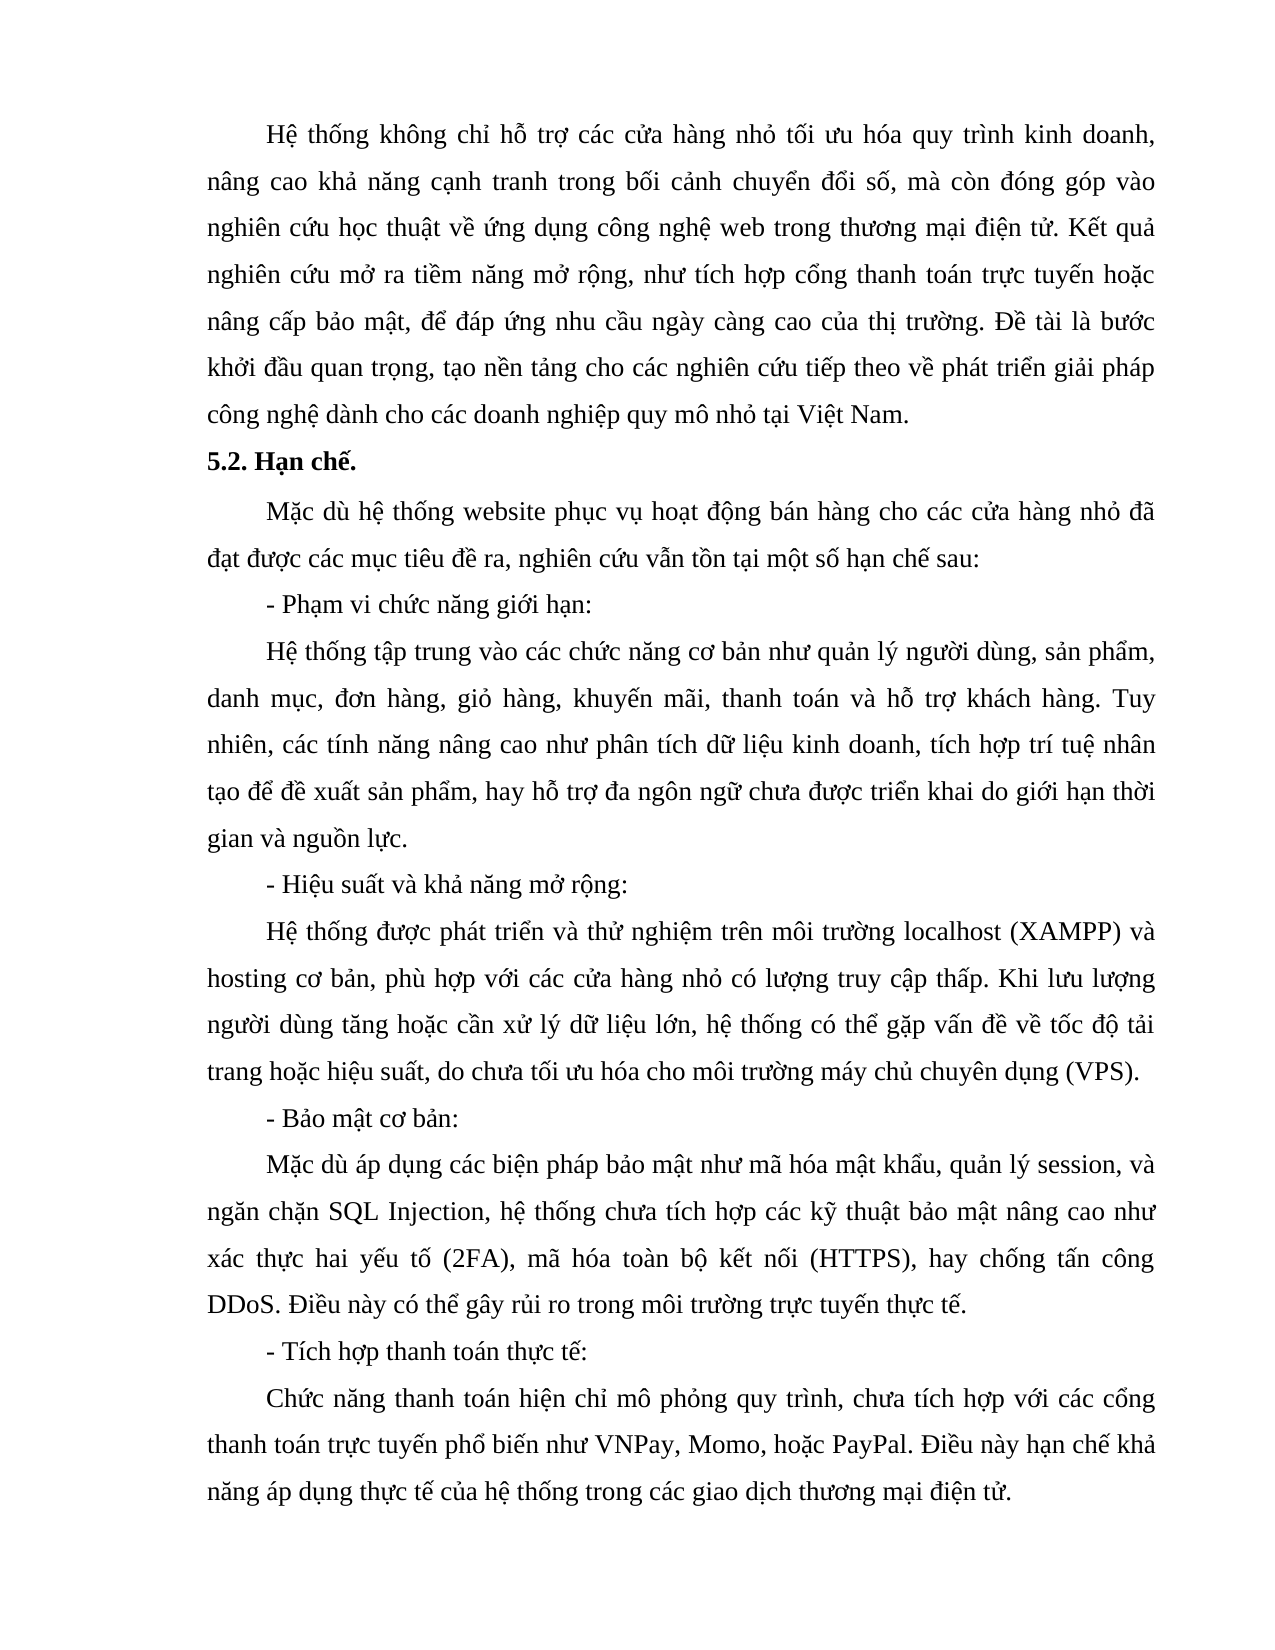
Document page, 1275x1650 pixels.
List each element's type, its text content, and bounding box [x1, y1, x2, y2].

text - Phạm vi chức năng giới hạn: [207, 588, 1157, 619]
text Mặc dù áp dụng các biện pháp bảo mật như mã hóa mật khẩu, quản lý session, và ngăn chặn SQL Injection, hệ thống chưa tích hợp các kỹ thuật bảo mật nâng cao như xác thực hai yếu tố (2FA), mã hóa toàn bộ kết nối (HTTPS), hay chống tấn công DDoS. Điều này có thể gây rủi ro trong môi trường trực tuyến thực tế. [207, 1148, 1157, 1319]
text - Tích hợp thanh toán thực tế: [207, 1335, 1157, 1366]
text - Hiệu suất và khả năng mở rộng: [207, 868, 1157, 899]
text Hệ thống được phát triển và thử nghiệm trên môi trường localhost (XAMPP) và hosting cơ bản, phù hợp với các cửa hàng nhỏ có lượng truy cập thấp. Khi lưu lượng người dùng tăng hoặc cần xử lý dữ liệu lớn, hệ thống có thể gặp vấn đề về tốc độ tải trang hoặc hiệu suất, do chưa tối ưu hóa cho môi trường máy chủ chuyên dụng (VPS). [207, 915, 1157, 1086]
text 5.2. Hạn chế. [207, 445, 1157, 476]
text Chức năng thanh toán hiện chỉ mô phỏng quy trình, chưa tích hợp với các cổng thanh toán trực tuyến phổ biến như VNPay, Momo, hoặc PayPal. Điều này hạn chế khả năng áp dụng thực tế của hệ thống trong các giao dịch thương mại điện tử. [207, 1382, 1157, 1506]
text Mặc dù hệ thống website phục vụ hoạt động bán hàng cho các cửa hàng nhỏ đã đạt được các mục tiêu đề ra, nghiên cứu vẫn tồn tại một số hạn chế sau: [207, 495, 1157, 573]
text Hệ thống không chỉ hỗ trợ các cửa hàng nhỏ tối ưu hóa quy trình kinh doanh, nâng cao khả năng cạnh tranh trong bối cảnh chuyển đổi số, mà còn đóng góp vào nghiên cứu học thuật về ứng dụng công nghệ web trong thương mại điện tử. Kết quả nghiên cứu mở ra tiềm năng mở rộng, như tích hợp cổng thanh toán trực tuyến hoặc nâng cấp bảo mật, để đáp ứng nhu cầu ngày càng cao của thị trường. Đề tài là bước khởi đầu quan trọng, tạo nền tảng cho các nghiên cứu tiếp theo về phát triển giải pháp công nghệ dành cho các doanh nghiệp quy mô nhỏ tại Việt Nam. [207, 118, 1157, 429]
text Hệ thống tập trung vào các chức năng cơ bản như quản lý người dùng, sản phẩm, danh mục, đơn hàng, giỏ hàng, khuyến mãi, thanh toán và hỗ trợ khách hàng. Tuy nhiên, các tính năng nâng cao như phân tích dữ liệu kinh doanh, tích hợp trí tuệ nhân tạo để đề xuất sản phẩm, hay hỗ trợ đa ngôn ngữ chưa được triển khai do giới hạn thời gian và nguồn lực. [207, 635, 1157, 853]
text - Bảo mật cơ bản: [207, 1102, 1157, 1133]
